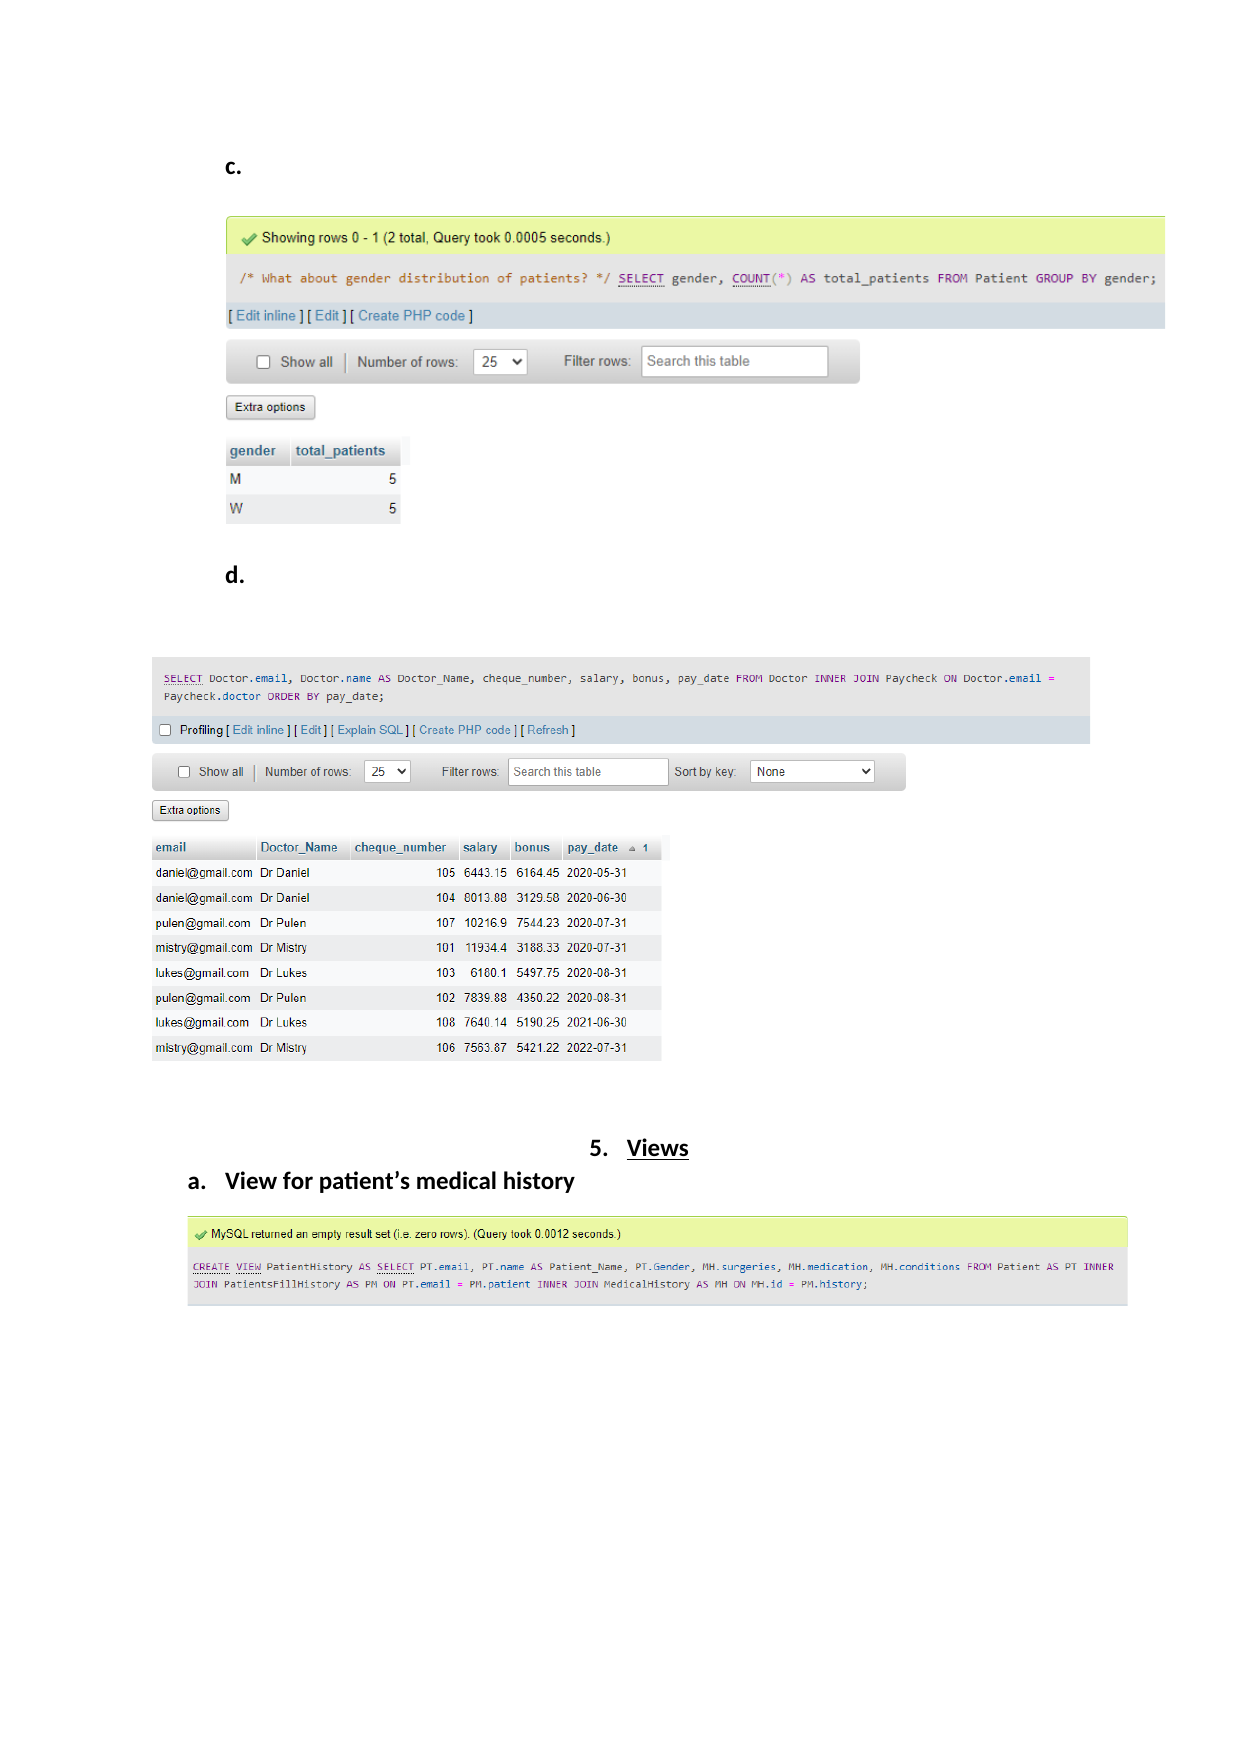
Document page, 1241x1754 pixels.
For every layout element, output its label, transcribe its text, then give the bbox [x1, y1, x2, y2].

picture [150, 657, 1091, 1064]
picture [225, 215, 1166, 524]
picture [187, 1215, 1128, 1306]
list Views [187, 1132, 1090, 1163]
list View for patient’s medical history [187, 1165, 1090, 1196]
